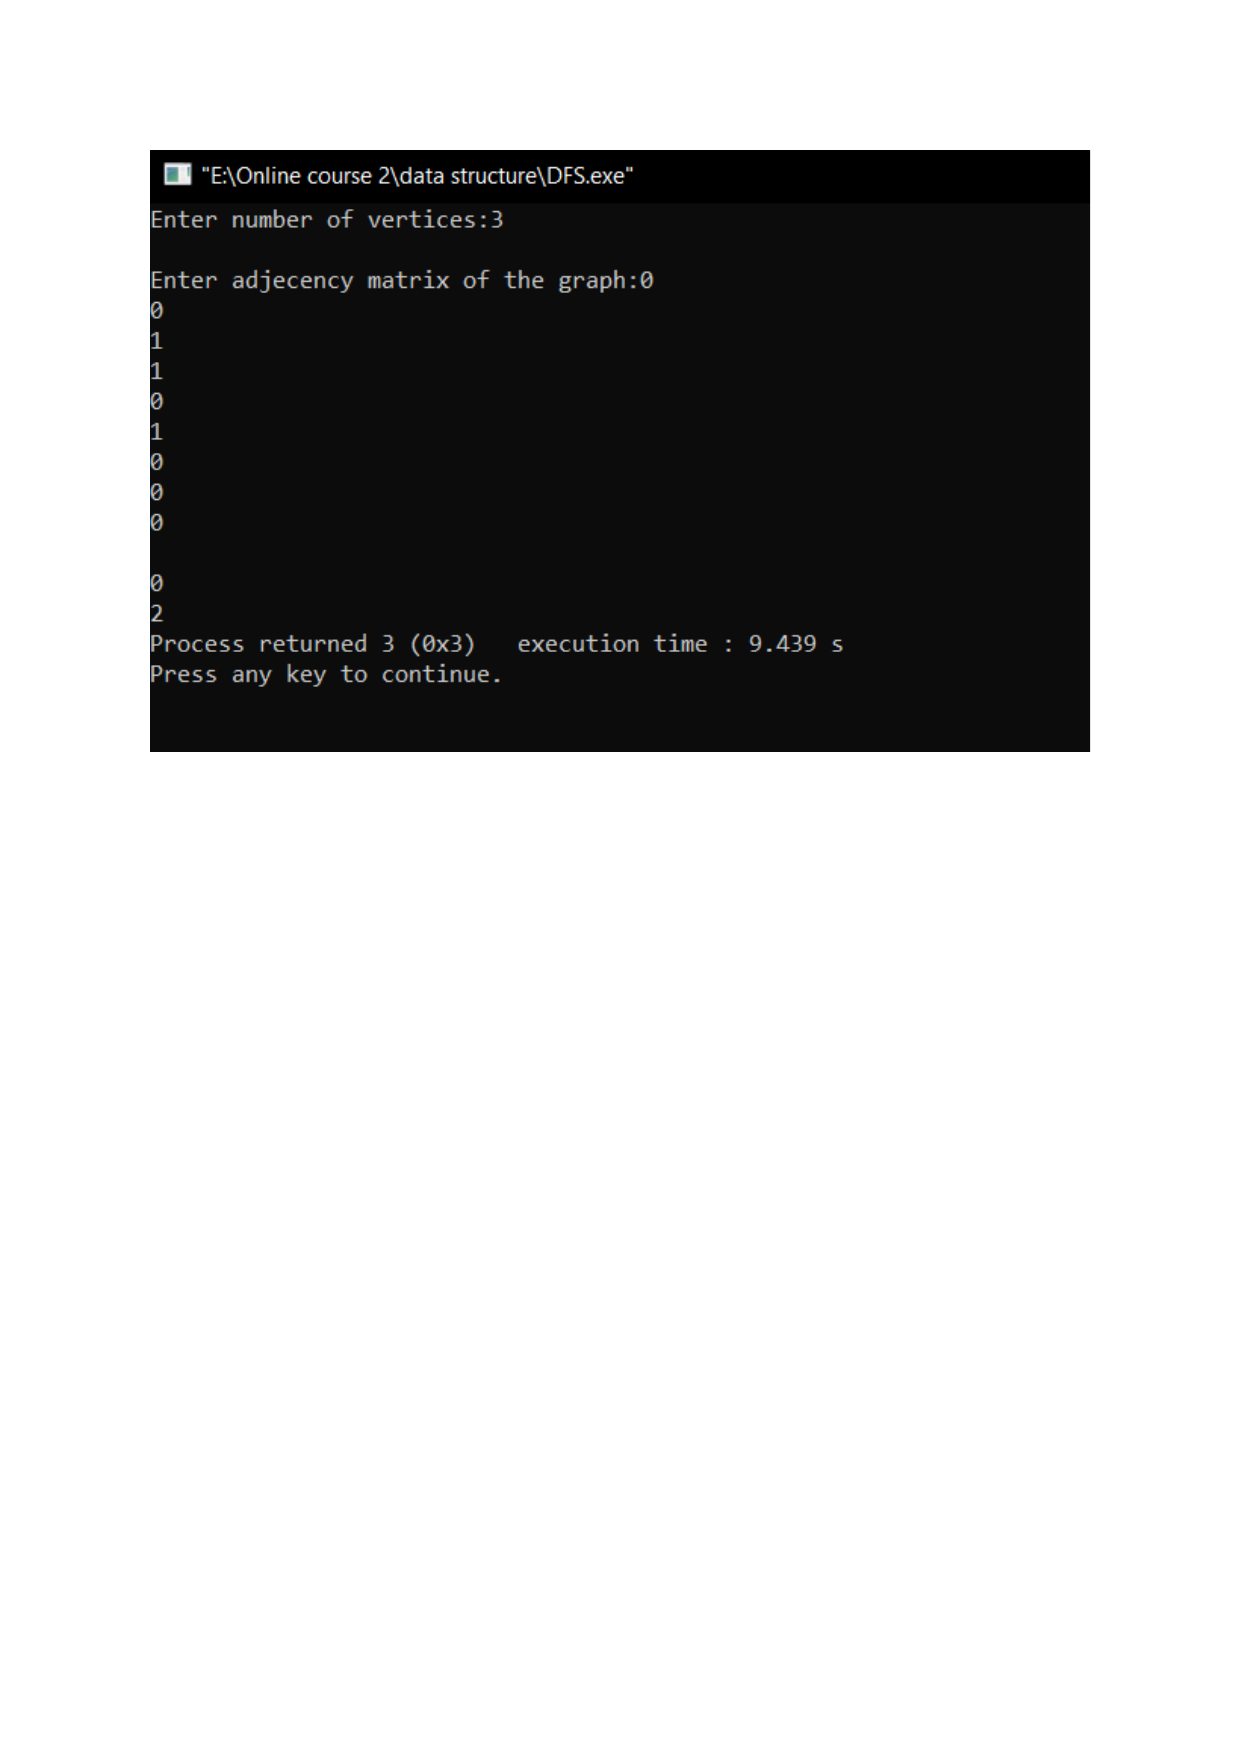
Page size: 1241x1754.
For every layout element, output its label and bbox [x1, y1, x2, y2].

picture [150, 150, 1091, 752]
